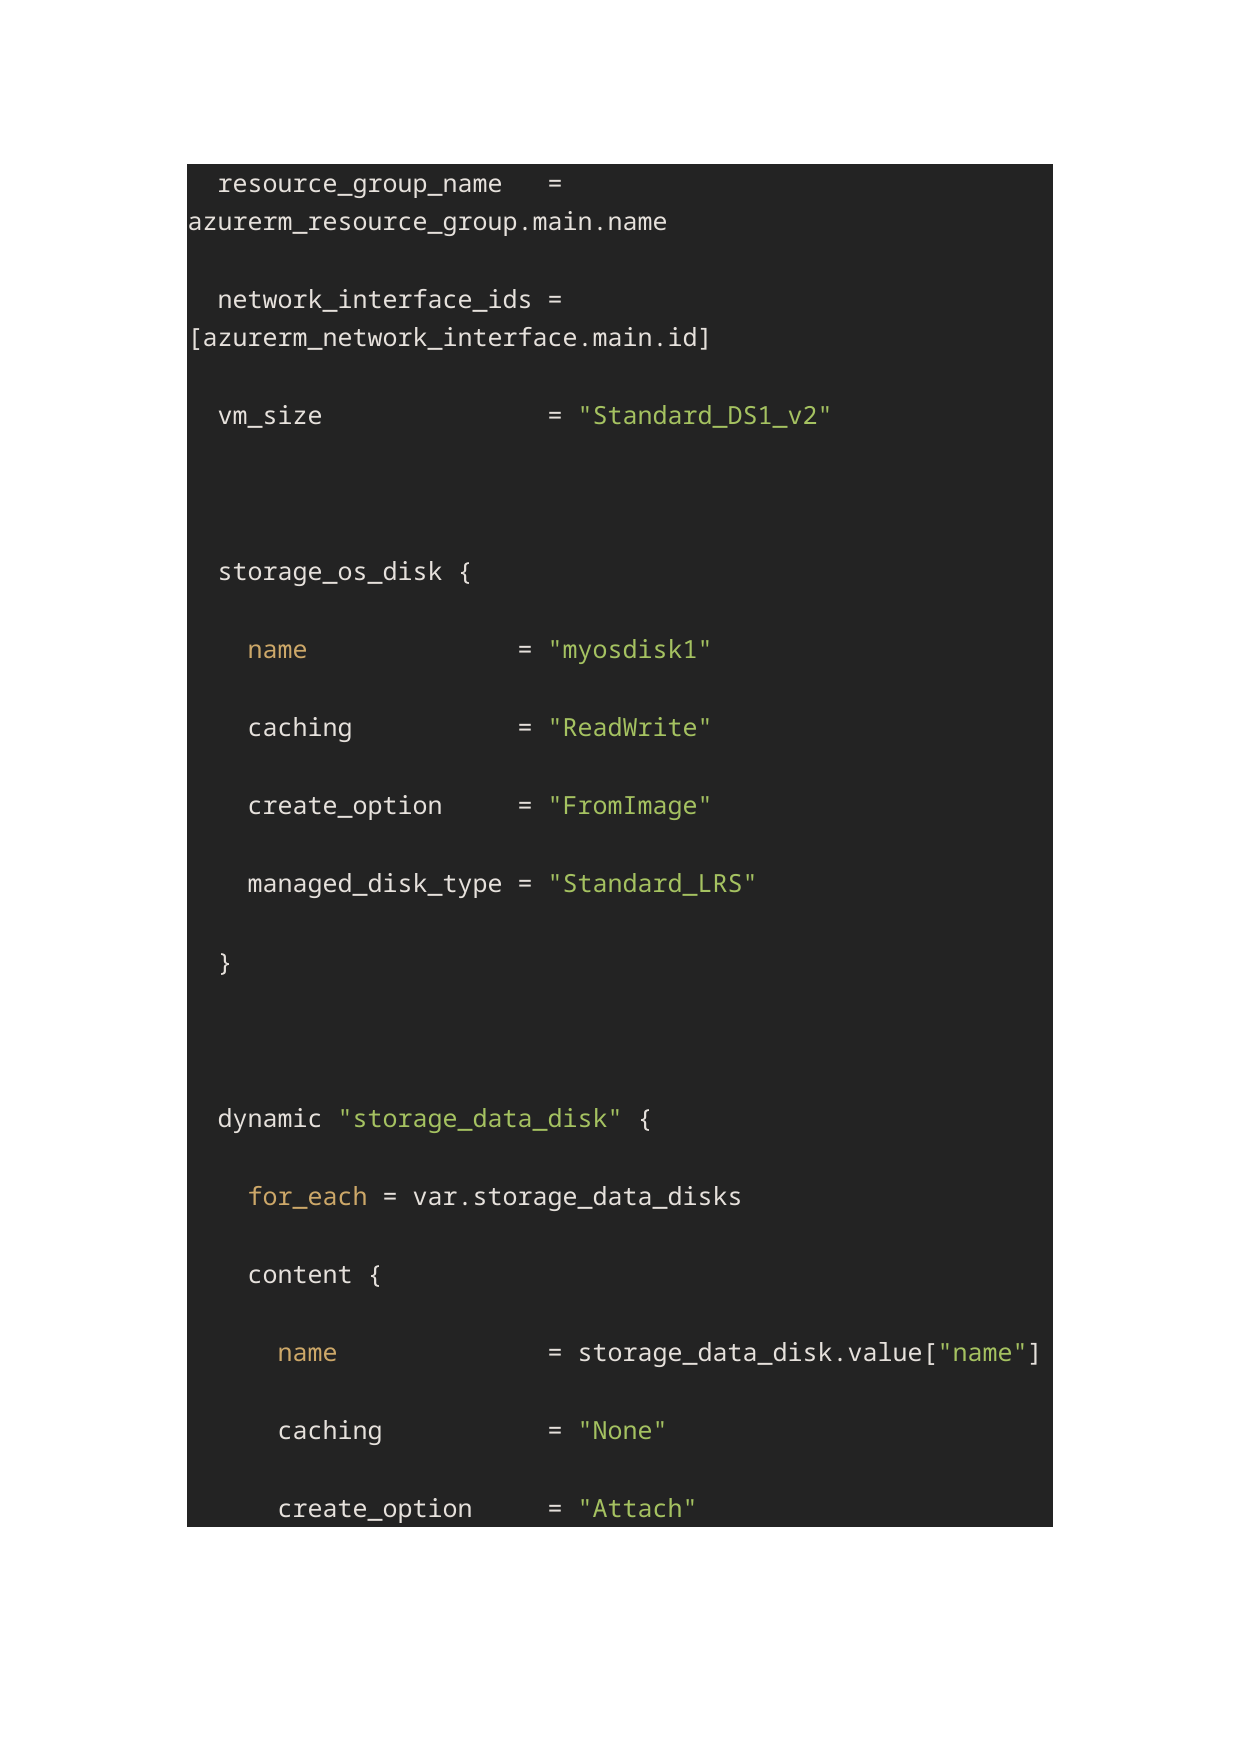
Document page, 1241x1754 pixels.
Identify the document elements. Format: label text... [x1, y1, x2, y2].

text content { [187, 1255, 1053, 1293]
text managed_disk_type = "Standard_LRS" [187, 864, 1053, 902]
text } [187, 943, 1053, 980]
text storage_os_disk { [187, 552, 1053, 589]
text create_option = "Attach" [187, 1489, 1053, 1527]
text name = storage_data_disk.value["name"] [187, 1333, 1053, 1371]
text name = "myosdisk1" [187, 630, 1053, 668]
text dynamic "storage_data_disk" { [187, 1099, 1053, 1136]
text caching = "None" [187, 1411, 1053, 1449]
text for_each = var.storage_data_disks [187, 1177, 1053, 1214]
text vm_size = "Standard_DS1_v2" [187, 396, 1053, 433]
text caching = "ReadWrite" [187, 708, 1053, 746]
text network_interface_ids = [azurerm_network_interface.main.id] [187, 280, 1053, 355]
text create_option = "FromImage" [187, 786, 1053, 824]
text resource_group_name = azurerm_resource_group.main.name [187, 164, 1053, 239]
